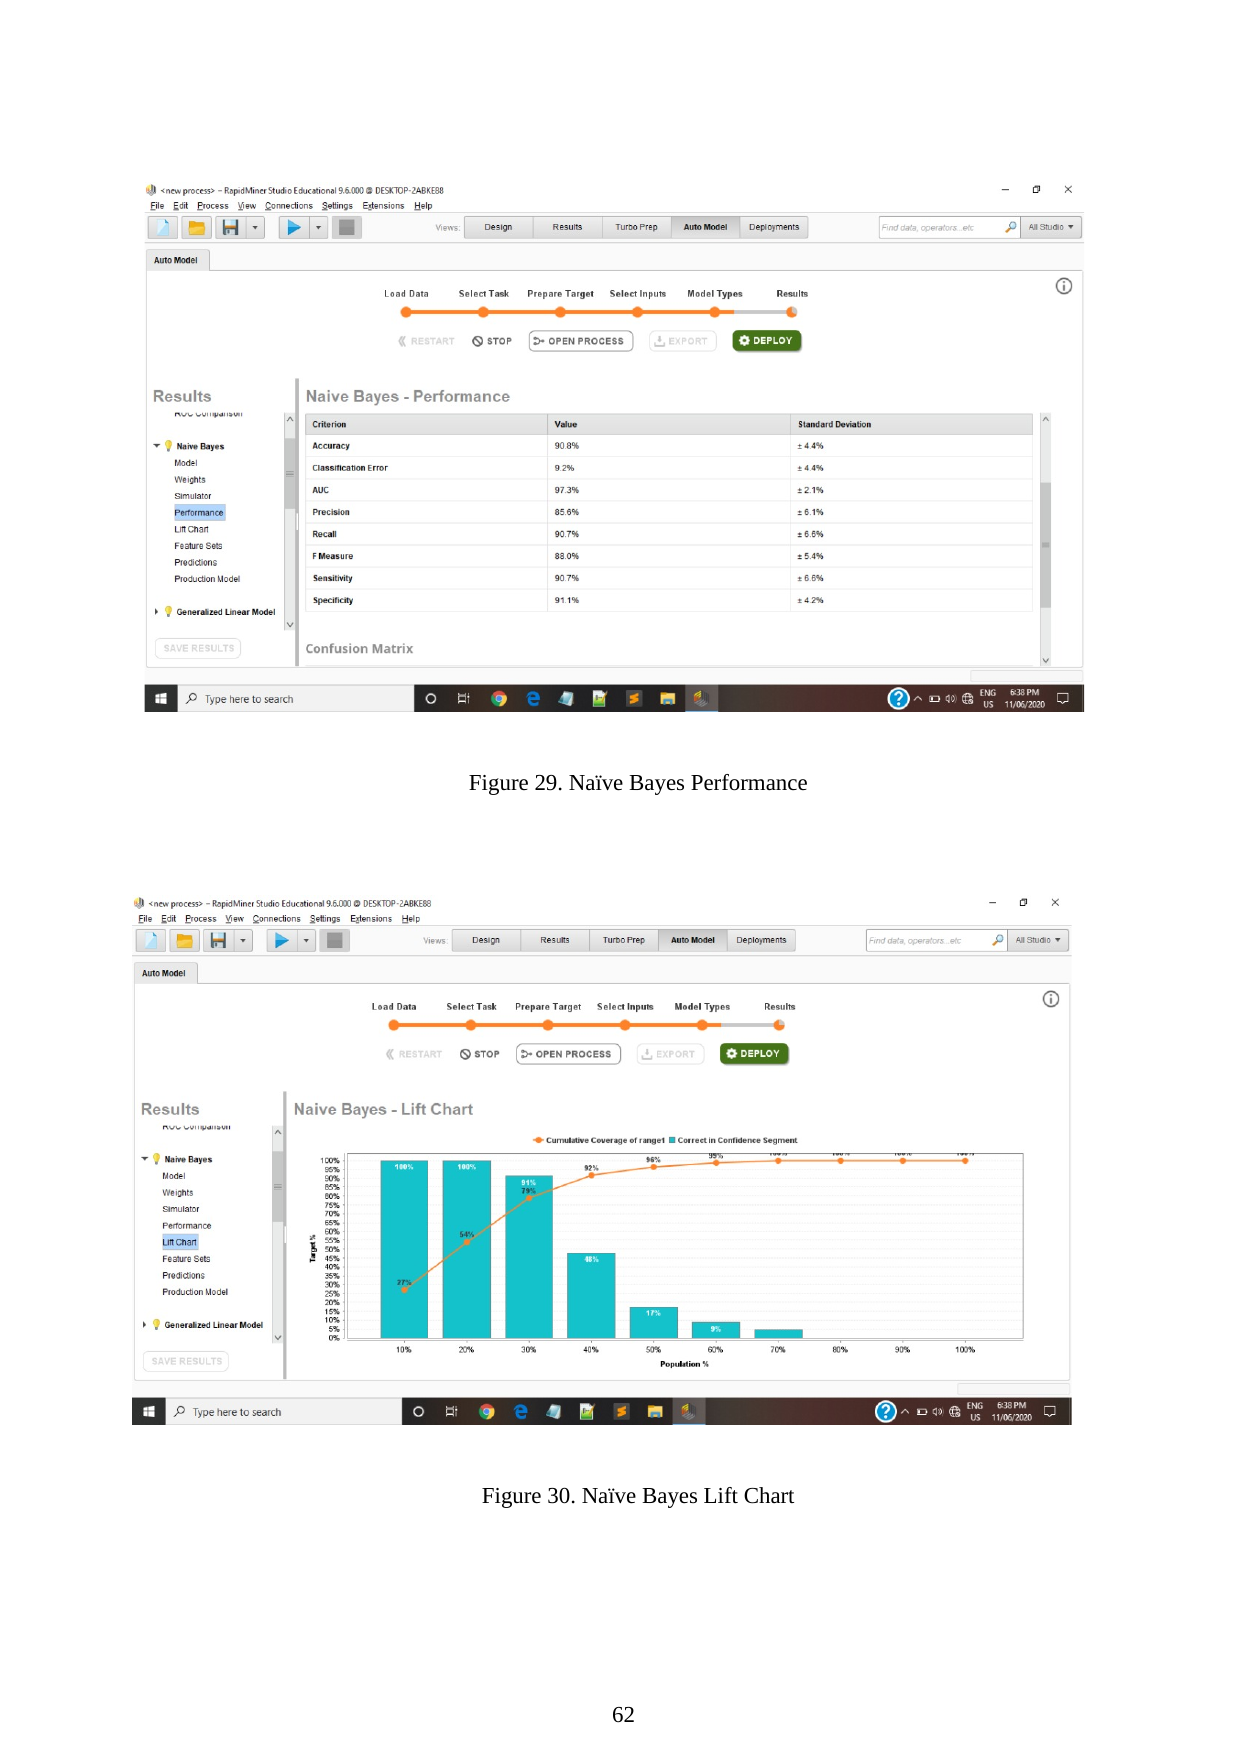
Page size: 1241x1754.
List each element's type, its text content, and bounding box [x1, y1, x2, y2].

picture [144, 182, 1085, 712]
text Figure 30. Naïve Bayes Lift Chart [69, 1482, 1207, 1508]
picture [132, 895, 1072, 1425]
text Figure 29. Naïve Bayes Performance [69, 769, 1207, 796]
